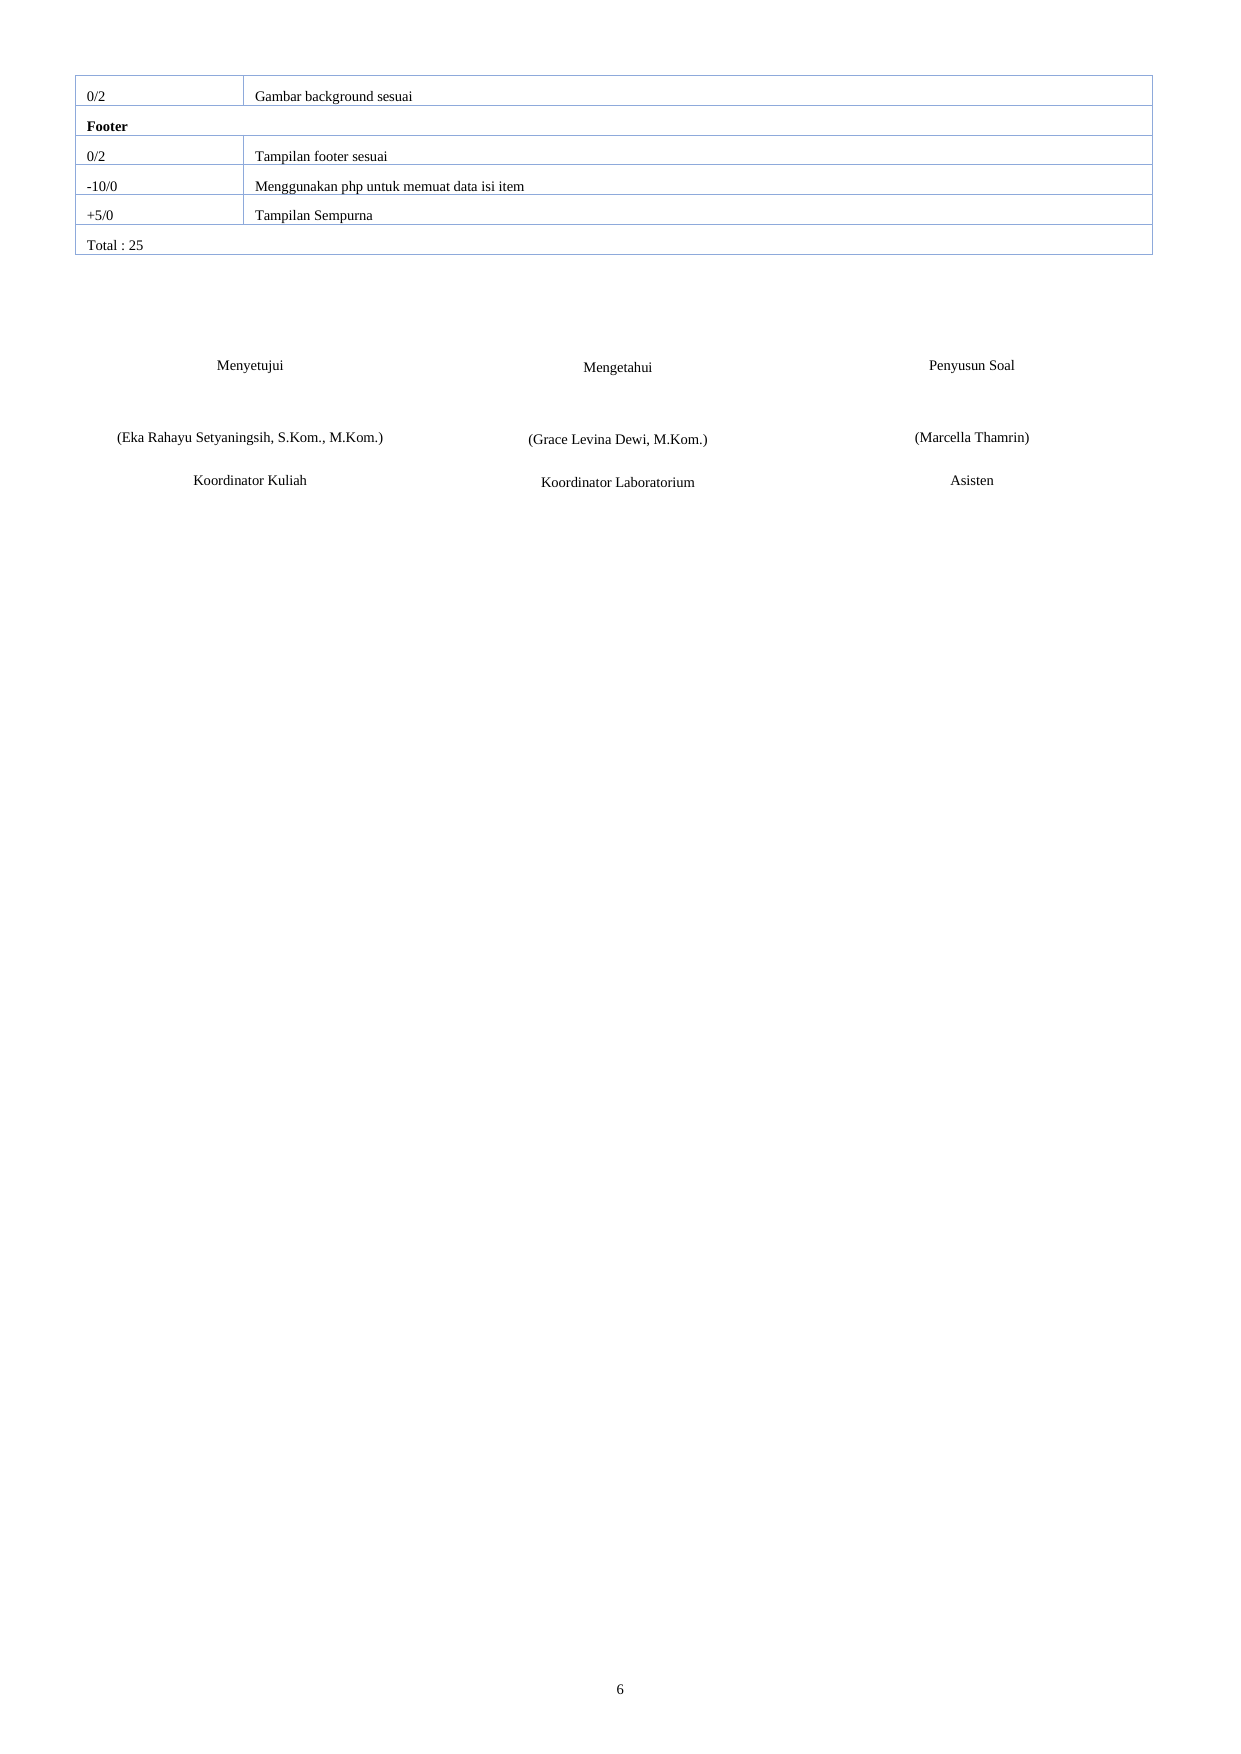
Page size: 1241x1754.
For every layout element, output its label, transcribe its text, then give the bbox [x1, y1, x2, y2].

table_cell Menggunakan php untuk memuat data isi item [244, 165, 1152, 194]
table_cell Total : 25 [76, 225, 1152, 254]
table_cell 0/2 [76, 136, 243, 164]
table_cell 0/2 [76, 76, 243, 105]
table_cell Footer [76, 106, 1152, 134]
table_cell Tampilan footer sesuai [244, 136, 1152, 164]
table_cell -10/0 [76, 165, 243, 194]
table_cell +5/0 [76, 195, 243, 224]
table_cell Tampilan Sempurna [244, 195, 1152, 224]
table_cell Gambar background sesuai [244, 76, 1152, 105]
